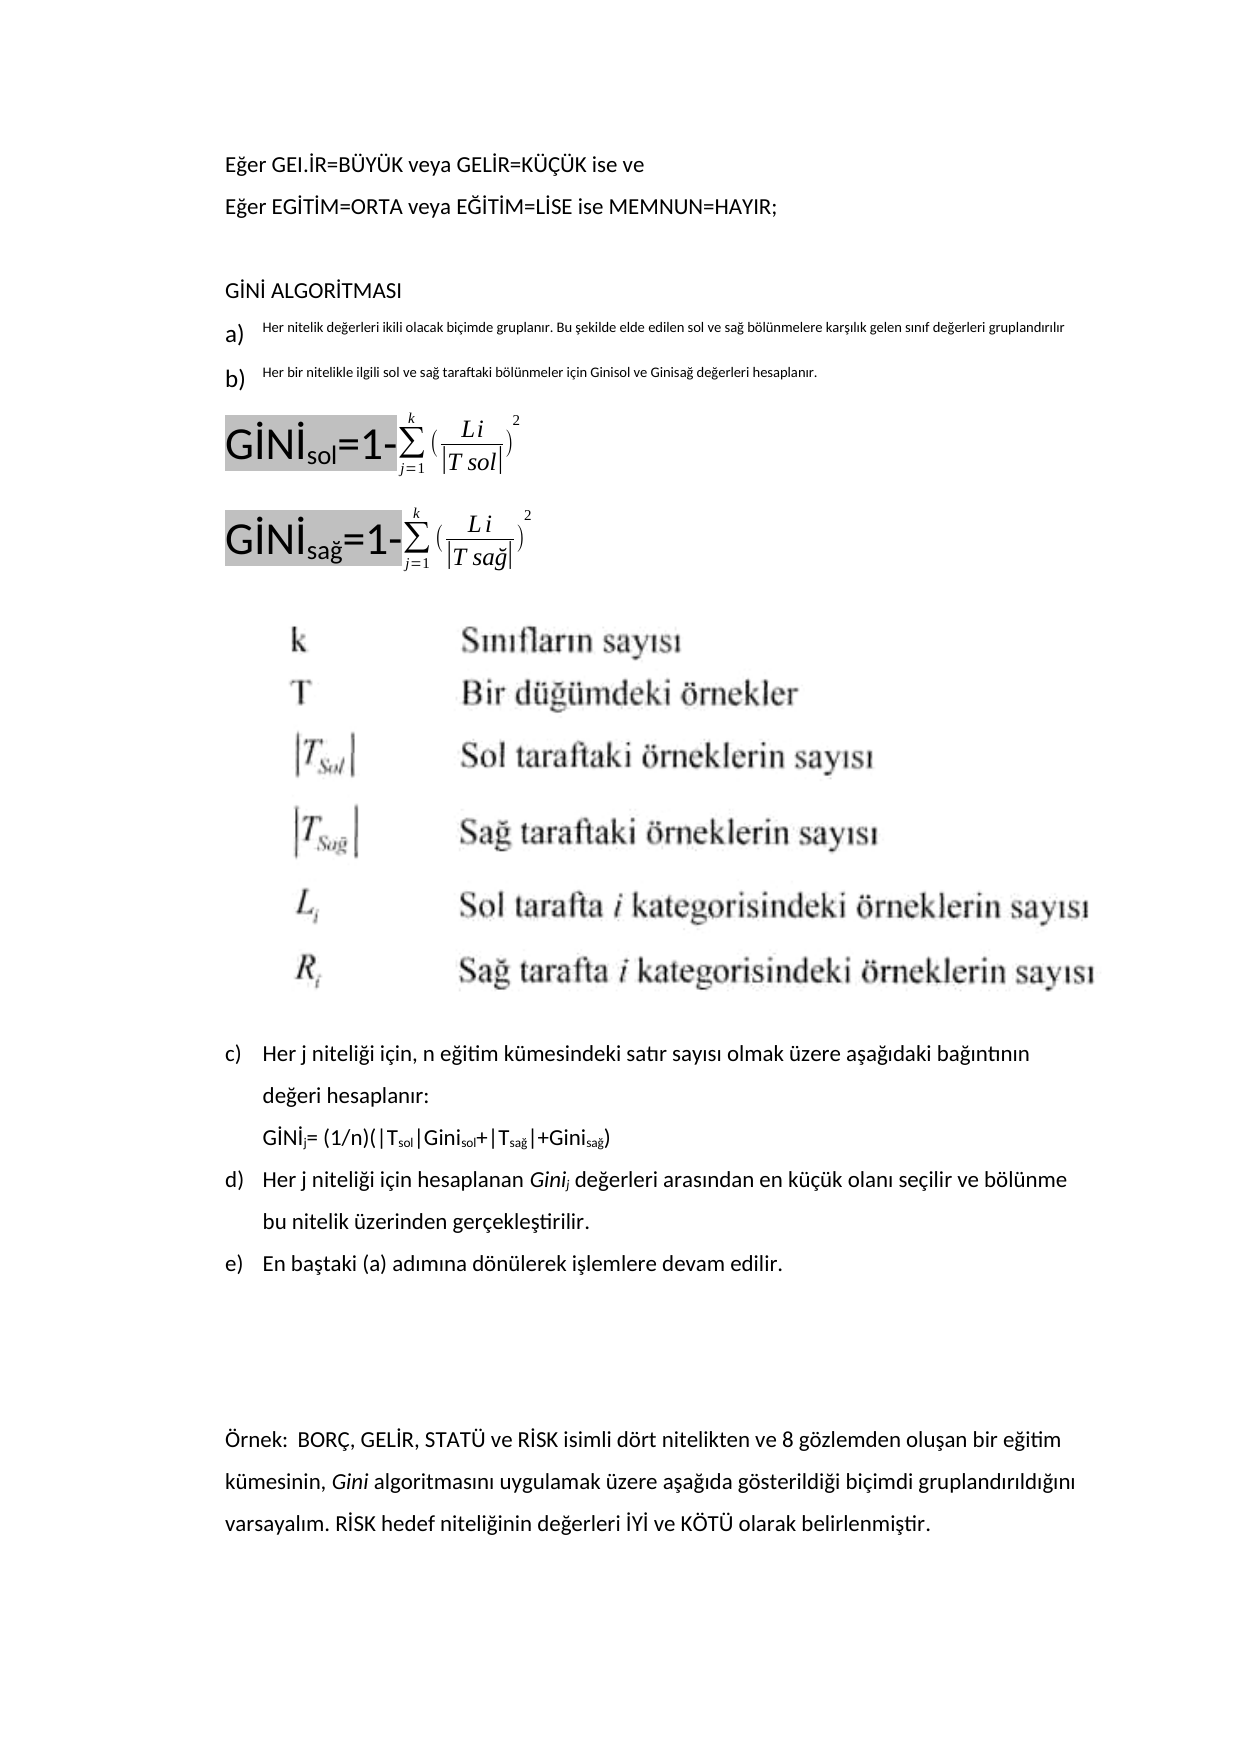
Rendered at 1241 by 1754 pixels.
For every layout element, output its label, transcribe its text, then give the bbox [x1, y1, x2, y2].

list Her j niteliği için, n eğitim kümesindeki satır sayısı olmak üzere aşağıdaki bağıntının değeri hesaplanır: [225, 1039, 1090, 1109]
list GİNİsağ=1- [225, 504, 1090, 572]
list GİNİ ALGORİTMASI [225, 276, 1090, 304]
text Örnek: BORÇ, GELİR, STATÜ ve RİSK isimli dört nitelikten ve 8 gözlemden oluşan bir eğitim kümesinin, Gini algoritmasını uygulamak üzere aşağıda gösterildiği biçimdi gruplandırıldığını varsayalım. RİSK hedef niteliğinin değerleri İYİ ve KÖTÜ olarak belirlenmiştir. [225, 1425, 1090, 1537]
list Eğer GEI.İR=BÜYÜK veya GELİR=KÜÇÜK ise ve [225, 150, 1090, 178]
list GİNİj= (1/n)(|Tsol|Ginisol+|Tsağ|+Ginisağ) [262, 1123, 1090, 1151]
list Her nitelik değerleri ikili olacak biçimde gruplanır. Bu şekilde elde edilen sol ve sağ bölünmelere karşılık gelen sınıf değerleri gruplandırılır [225, 318, 1090, 348]
list Eğer EGİTİM=ORTA veya EĞİTİM=LİSE ise MEMNUN=HAYIR; [225, 192, 1090, 220]
list Her bir nitelikle ilgili sol ve sağ taraftaki bölünmeler için Ginisol ve Ginisağ değerleri hesaplanır. [225, 364, 1090, 394]
list Her j niteliği için hesaplanan Ginij değerleri arasından en küçük olanı seçilir ve bölünme bu nitelik üzerinden gerçekleştirilir. [225, 1165, 1090, 1235]
list En baştaki (a) adımına dönülerek işlemlere devam edilir. [225, 1249, 1090, 1277]
list GİNİsol=1- [225, 409, 1090, 477]
